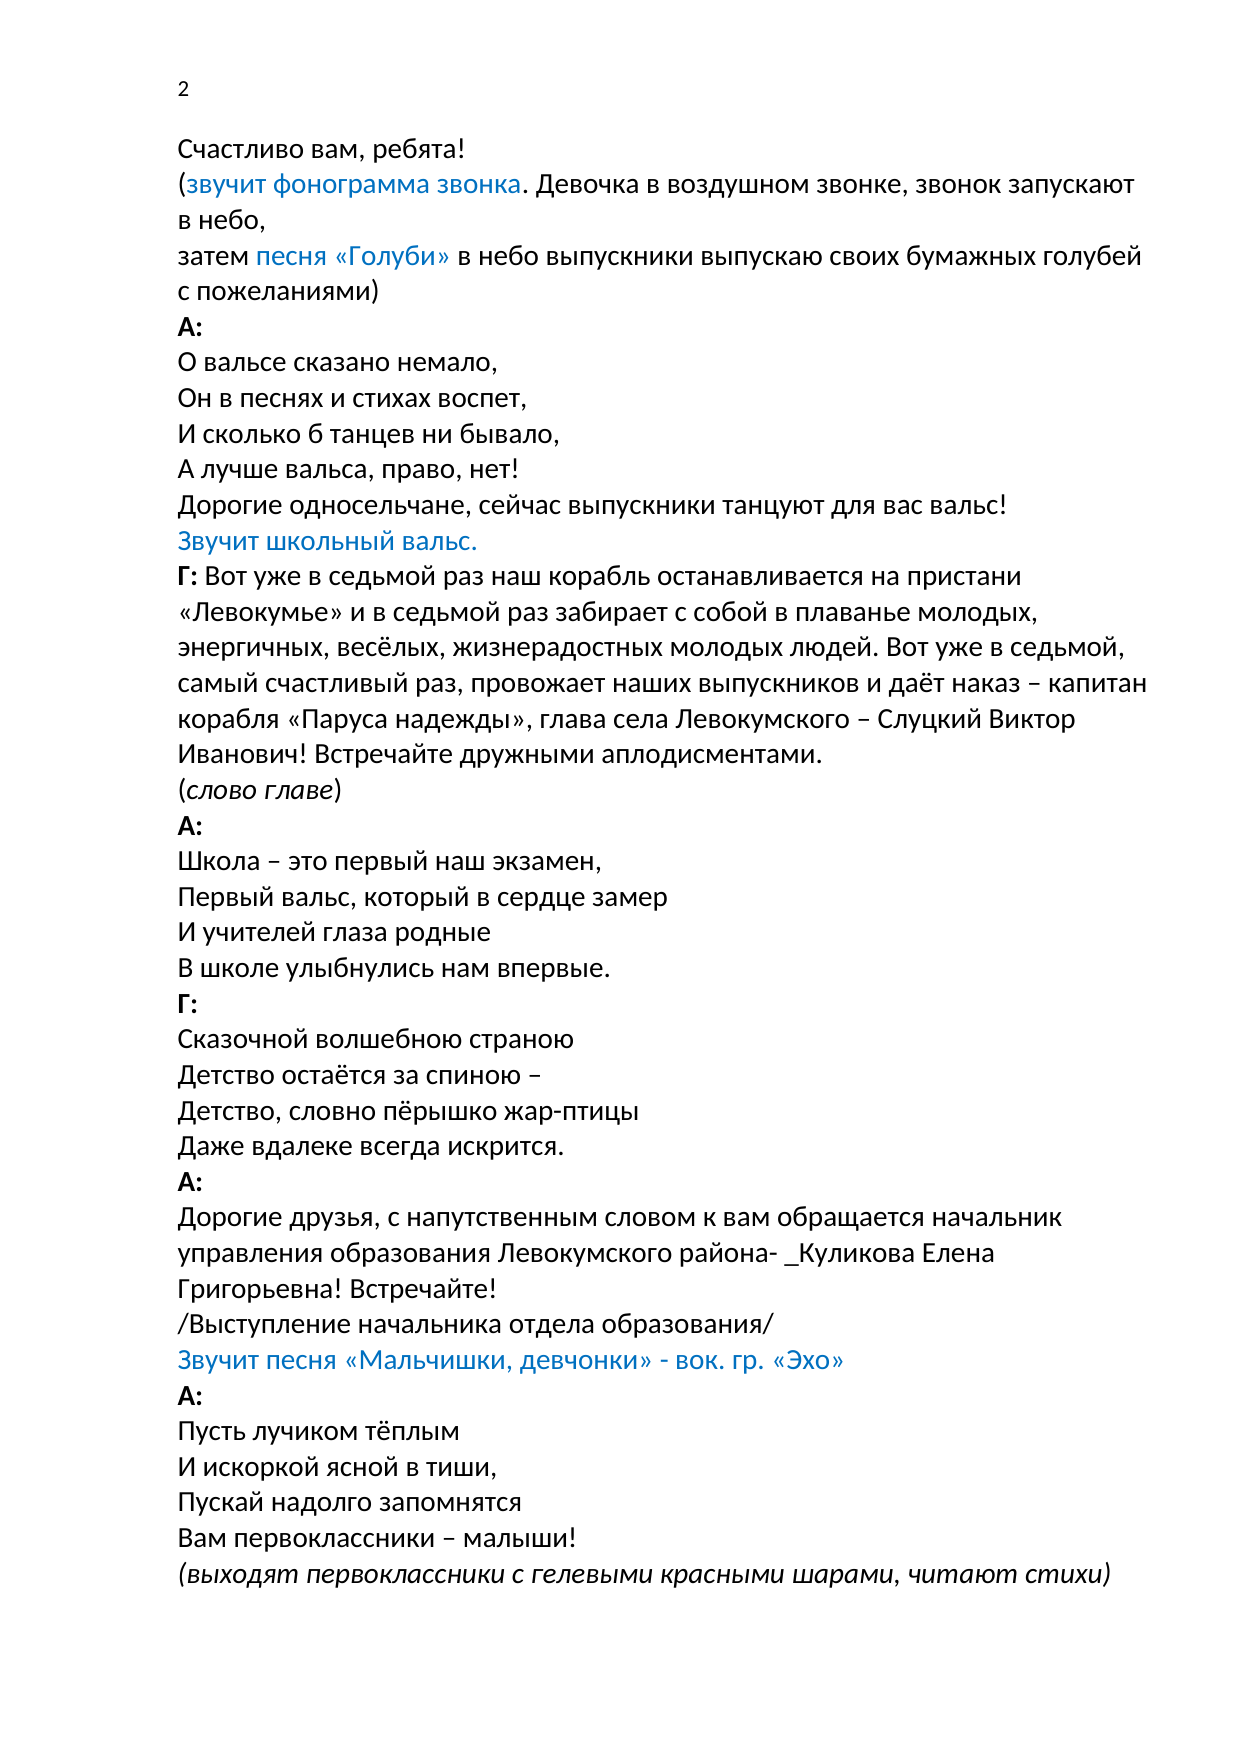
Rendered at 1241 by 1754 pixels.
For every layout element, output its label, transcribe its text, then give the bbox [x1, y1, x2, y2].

text Пусть лучиком тёплым [177, 1412, 1152, 1448]
text (выходят первоклассники с гелевыми красными шарами, читают стихи) [177, 1555, 1152, 1590]
text А: [177, 1377, 1152, 1412]
text А: [177, 308, 1152, 343]
text А: [177, 1163, 1152, 1198]
text Вам первоклассники – малыши! [177, 1519, 1152, 1555]
text О вальсе сказано немало, [177, 343, 1152, 379]
text Г: Вот уже в седьмой раз наш корабль останавливается на пристани «Левокумье» и в седьмой раз забирает с собой в плаванье молодых, энергичных, весёлых, жизнерадостных молодых людей. Вот уже в седьмой, самый счастливый раз, провожает наших выпускников и даёт наказ – капитан корабля «Паруса надежды», глава села Левокумского – Слуцкий Виктор Иванович! Встречайте дружными аплодисментами. [177, 557, 1152, 771]
text Он в песнях и стихах воспет, [177, 379, 1152, 415]
text Пускай надолго запомнятся [177, 1483, 1152, 1519]
text Г: [177, 985, 1152, 1020]
text Сказочной волшебною страною Детство остаётся за спиною – Детство, словно пёрышко жар-птицы Даже вдалеке всегда искрится. [177, 1020, 1152, 1163]
text Счастливо вам, ребята! [177, 130, 1152, 165]
text (звучит фонограмма звонка. Девочка в воздушном звонке, звонок запускают в небо, [177, 165, 1152, 237]
text А: [177, 807, 1152, 842]
text А лучше вальса, право, нет! [177, 450, 1152, 486]
text Школа – это первый наш экзамен, Первый вальс, который в сердце замер И учителей глаза родные В школе улыбнулись нам впервые. [177, 842, 1152, 985]
text Дорогие друзья, с напутственным словом к вам обращается начальник управления образования Левокумского района- _Куликова Елена Григорьевна! Встречайте! /Выступление начальника отдела образования/ Звучит песня «Мальчишки, девчонки» - вок. гр. «Эхо» [177, 1198, 1152, 1377]
text затем песня «Голуби» в небо выпускники выпускаю своих бумажных голубей с пожеланиями) [177, 237, 1152, 308]
text (слово главе) [177, 771, 1152, 807]
text И сколько б танцев ни бывало, [177, 415, 1152, 450]
text Звучит школьный вальс. [177, 522, 1152, 557]
text Дорогие односельчане, сейчас выпускники танцуют для вас вальс! [177, 486, 1152, 522]
text И искоркой ясной в тиши, [177, 1448, 1152, 1483]
